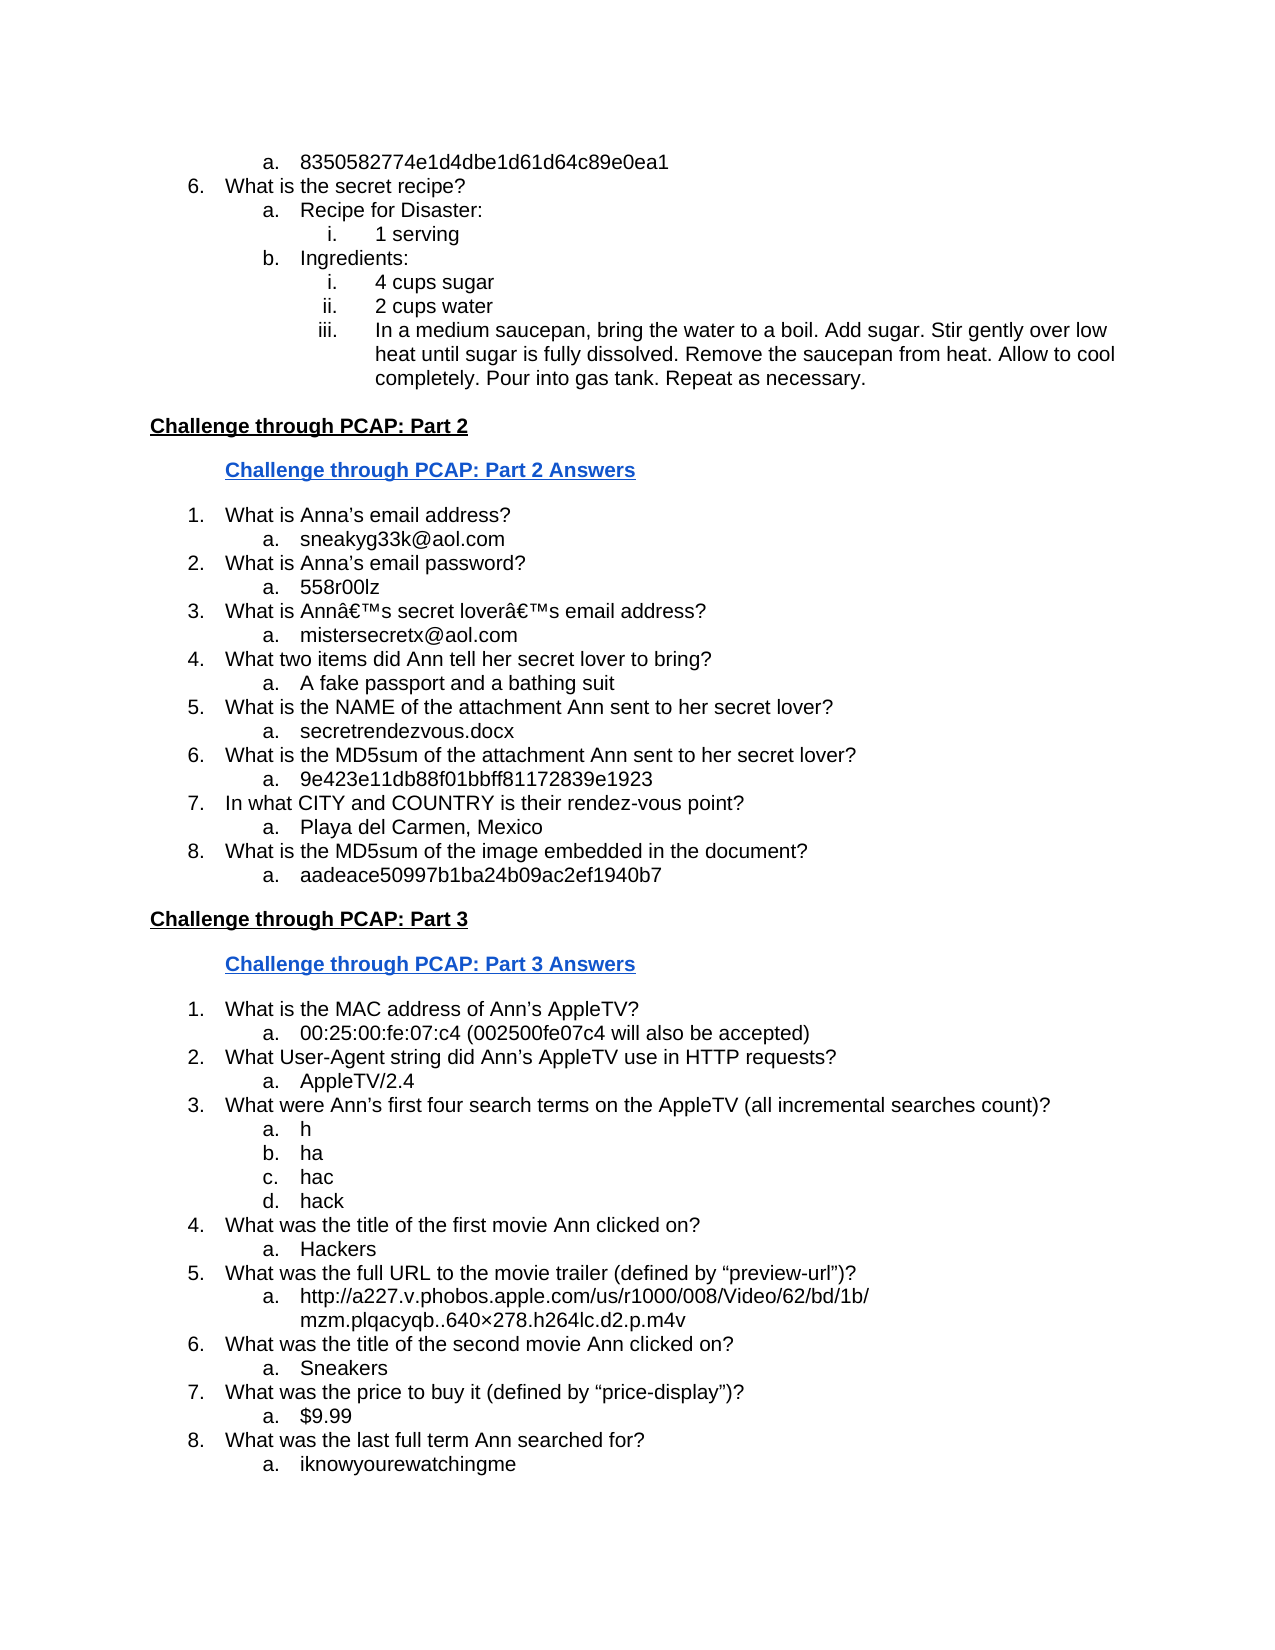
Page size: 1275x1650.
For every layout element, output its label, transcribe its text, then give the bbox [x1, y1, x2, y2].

list aadeace50997b1ba24b09ac2ef1940b7 [262, 862, 1125, 886]
list 8350582774e1d4dbe1d61d64c89e0ea1 [262, 150, 1125, 174]
text Challenge through PCAP: Part 2 Answers [150, 458, 1125, 482]
list Ingredients: [262, 246, 1125, 270]
list What is the NAME of the attachment Ann sent to her secret lover? [187, 695, 1125, 719]
list What was the last full term Ann searched for? [187, 1428, 1125, 1452]
list What was the full URL to the movie trailer (defined by “preview-url”)? [187, 1260, 1125, 1284]
text Challenge through PCAP: Part 3 Answers [150, 952, 1125, 976]
list What User-Agent string did Ann’s AppleTV use in HTTP requests? [187, 1045, 1125, 1069]
list 00:25:00:fe:07:c4 (002500fe07c4 will also be accepted) [262, 1021, 1125, 1045]
list 9e423e11db88f01bbff81172839e1923 [262, 767, 1125, 791]
list What was the title of the second movie Ann clicked on? [187, 1332, 1125, 1356]
list Playa del Carmen, Mexico [262, 814, 1125, 838]
list Sneakers [262, 1356, 1125, 1380]
list What was the price to buy it (defined by “price-display”)? [187, 1380, 1125, 1404]
list What was the title of the first movie Ann clicked on? [187, 1212, 1125, 1236]
list http://a227.v.phobos.apple.com/us/r1000/008/Video/62/bd/1b/mzm.plqacyqb..640×278.h264lc.d2.p.m4v [262, 1284, 1125, 1332]
list What is the MD5sum of the image embedded in the document? [187, 838, 1125, 862]
list iknowyourewatchingme [262, 1452, 1125, 1476]
text Challenge through PCAP: Part 3 [150, 907, 1125, 931]
list What two items did Ann tell her secret lover to bring? [187, 647, 1125, 671]
list $9.99 [262, 1404, 1125, 1428]
list Recipe for Disaster: [262, 198, 1125, 222]
list secretrendezvous.docx [262, 719, 1125, 743]
list What is Anna’s email password? [187, 551, 1125, 575]
list 1 serving [337, 222, 1125, 246]
list 2 cups water [337, 294, 1125, 318]
list What is Anna’s email address? [187, 503, 1125, 527]
list 558r00lz [262, 575, 1125, 599]
list What is the MD5sum of the attachment Ann sent to her secret lover? [187, 743, 1125, 767]
list In a medium saucepan, bring the water to a boil. Add sugar. Stir gently over low heat until sugar is fully dissolved. Remove the saucepan from heat. Allow to cool completely. Pour into gas tank. Repeat as necessary. [337, 318, 1125, 389]
list hack [262, 1188, 1125, 1212]
list AppleTV/2.4 [262, 1069, 1125, 1093]
list What is the secret recipe? [187, 174, 1125, 198]
list hac [262, 1164, 1125, 1188]
list In what CITY and COUNTRY is their rendez-vous point? [187, 791, 1125, 814]
list What is the MAC address of Ann’s AppleTV? [187, 997, 1125, 1021]
list h [262, 1117, 1125, 1141]
list 4 cups sugar [337, 270, 1125, 294]
list Hackers [262, 1236, 1125, 1260]
list What is Annâ€™s secret loverâ€™s email address? [187, 599, 1125, 623]
list What were Ann’s first four search terms on the AppleTV (all incremental searches count)? [187, 1093, 1125, 1117]
list mistersecretx@aol.com [262, 623, 1125, 647]
list sneakyg33k@aol.com [262, 527, 1125, 551]
list A fake passport and a bathing suit [262, 671, 1125, 695]
list ha [262, 1141, 1125, 1164]
text Challenge through PCAP: Part 2 [150, 413, 1125, 437]
